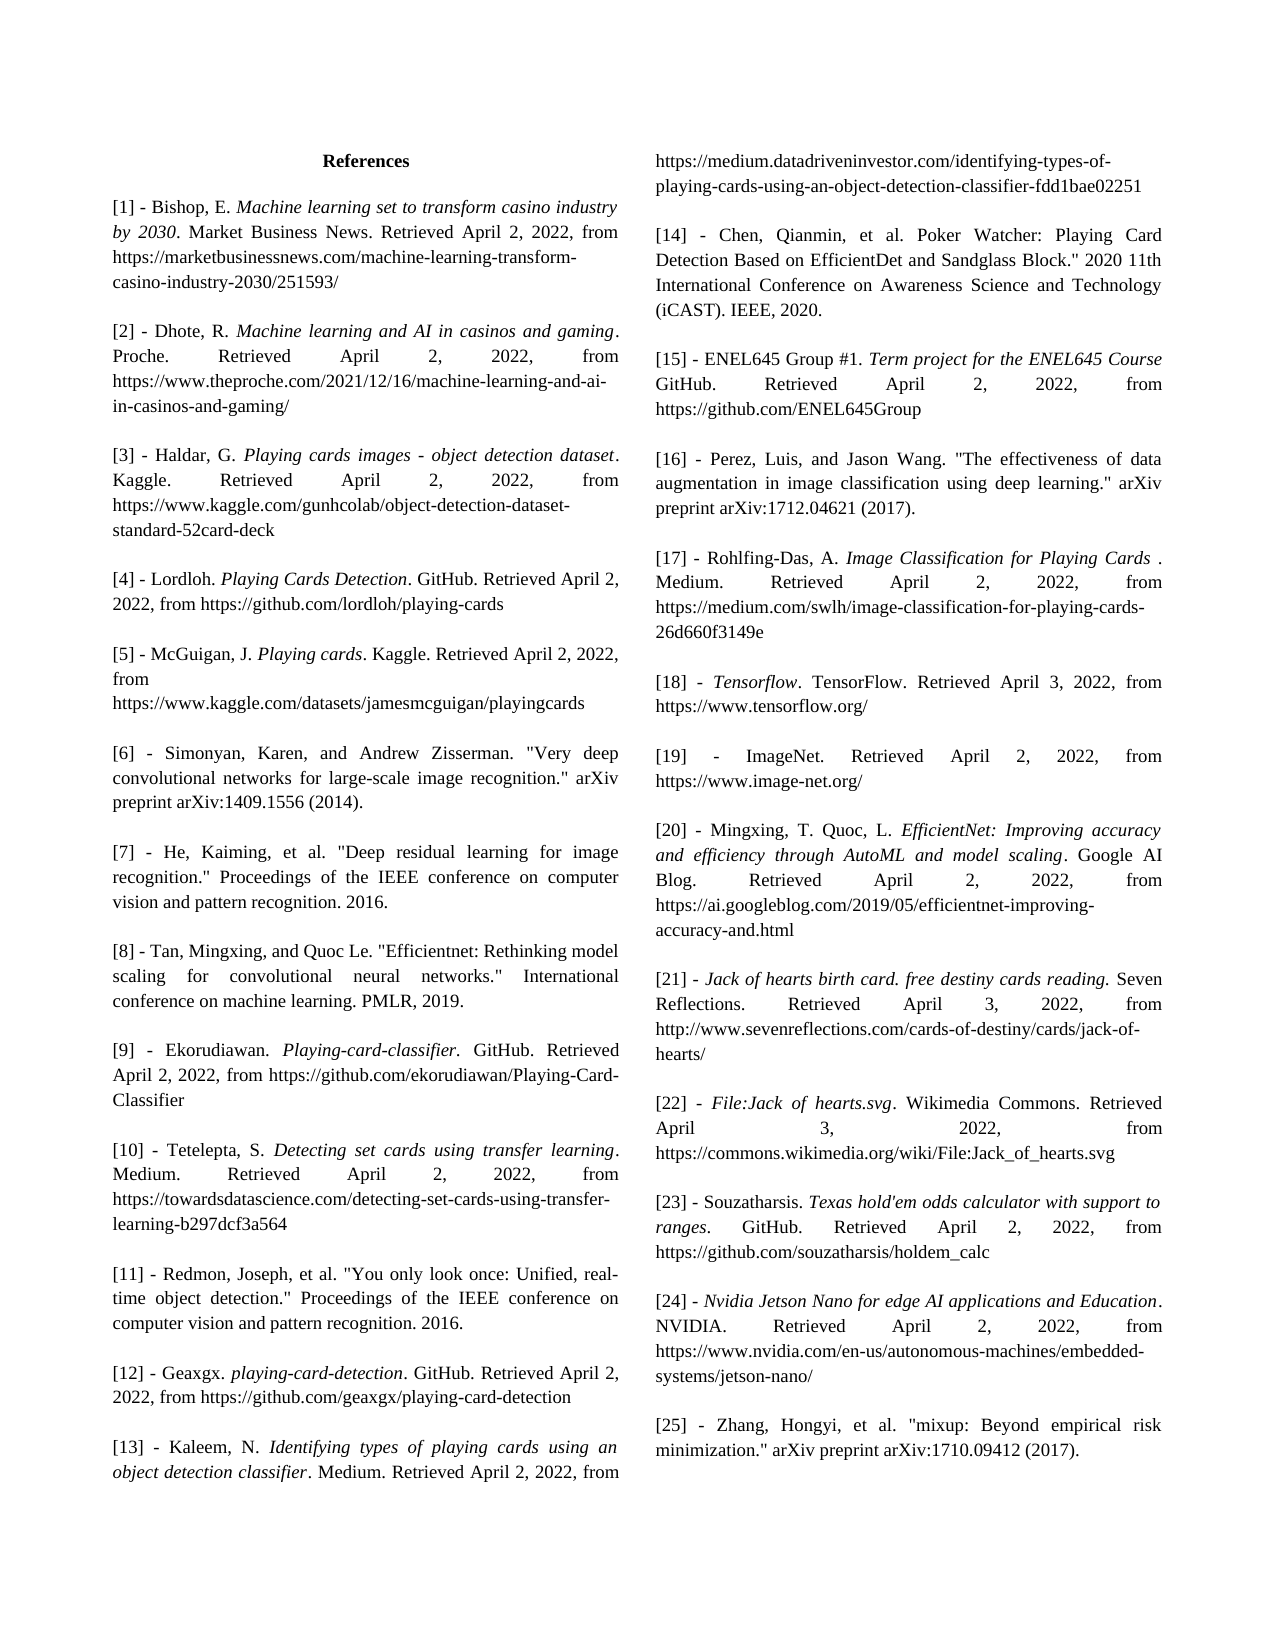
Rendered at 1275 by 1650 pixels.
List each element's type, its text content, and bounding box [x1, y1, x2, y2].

text [21] - Jack of hearts birth card. free destiny cards reading. Seven Reflections. Retrieved April 3, 2022, from http://www.sevenreflections.com/cards-of-destiny/cards/jack-of-hearts/ [655, 968, 1162, 1064]
text [25] - Zhang, Hongyi, et al. "mixup: Beyond empirical risk minimization." arXiv preprint arXiv:1710.09412 (2017). [655, 1414, 1162, 1461]
text [9] - Ekorudiawan. Playing-card-classifier. GitHub. Retrieved April 2, 2022, from https://github.com/ekorudiawan/Playing-Card-Classifier [112, 1039, 619, 1110]
text [7] - He, Kaiming, et al. "Deep residual learning for image recognition." Proceedings of the IEEE conference on computer vision and pattern recognition. 2016. [112, 841, 619, 912]
text [22] - File:Jack of hearts.svg. Wikimedia Commons. Retrieved April 3, 2022, from https://commons.wikimedia.org/wiki/File:Jack_of_hearts.svg [655, 1092, 1162, 1163]
text [19] - ImageNet. Retrieved April 2, 2022, from https://www.image-net.org/ [655, 745, 1162, 791]
text [15] - ENEL645 Group #1. Term project for the ENEL645 Course GitHub. Retrieved April 2, 2022, from https://github.com/ENEL645Group [655, 348, 1162, 419]
text [20] - Mingxing, T. Quoc, L. EfficientNet: Improving accuracy and efficiency through AutoML and model scaling. Google AI Blog. Retrieved April 2, 2022, from https://ai.googleblog.com/2019/05/efficientnet-improving-accuracy-and.html [655, 819, 1162, 940]
text [24] - Nvidia Jetson Nano for edge AI applications and Education. NVIDIA. Retrieved April 2, 2022, from https://www.nvidia.com/en-us/autonomous-machines/embedded-systems/jetson-nano/ [655, 1290, 1162, 1386]
text [13] - Kaleem, N. Identifying types of playing cards using an object detection classifier. Medium. Retrieved April 2, 2022, from https://medium.datadriveninvestor.com/identifying-types-of-playing-cards-using-an-object-detection-classifier-fdd1bae02251 [655, 150, 1162, 196]
text [3] - Haldar, G. Playing cards images - object detection dataset. Kaggle. Retrieved April 2, 2022, from https://www.kaggle.com/gunhcolab/object-detection-dataset-standard-52card-deck [112, 444, 619, 540]
text [12] - Geaxgx. playing-card-detection. GitHub. Retrieved April 2, 2022, from https://github.com/geaxgx/playing-card-detection [112, 1362, 619, 1408]
text [4] - Lordloh. Playing Cards Detection. GitHub. Retrieved April 2, 2022, from https://github.com/lordloh/playing-cards [112, 568, 619, 614]
text [13] - Kaleem, N. Identifying types of playing cards using an object detection classifier. Medium. Retrieved April 2, 2022, from https://medium.datadriveninvestor.com/identifying-types-of-playing-cards-using-an-object-detection-classifier-fdd1bae02251 [112, 1436, 619, 1482]
text [18] - Tensorflow. TensorFlow. Retrieved April 3, 2022, from https://www.tensorflow.org/ [655, 646, 1162, 717]
text [16] - Perez, Luis, and Jason Wang. "The effectiveness of data augmentation in image classification using deep learning." arXiv preprint arXiv:1712.04621 (2017). [655, 447, 1162, 519]
text [23] - Souzatharsis. Texas hold'em odds calculator with support to ranges. GitHub. Retrieved April 2, 2022, from https://github.com/souzatharsis/holdem_calc [655, 1191, 1162, 1262]
text [8] - Tan, Mingxing, and Quoc Le. "Efficientnet: Rethinking model scaling for convolutional neural networks." International conference on machine learning. PMLR, 2019. [112, 940, 619, 1011]
text [10] - Tetelepta, S. Detecting set cards using transfer learning. Medium. Retrieved April 2, 2022, from https://towardsdatascience.com/detecting-set-cards-using-transfer-learning-b297dcf3a564 [112, 1138, 619, 1234]
subtitle References [112, 150, 619, 172]
text [5] - McGuigan, J. Playing cards. Kaggle. Retrieved April 2, 2022, from https://www.kaggle.com/datasets/jamesmcguigan/playingcards [112, 643, 619, 714]
text [6] - Simonyan, Karen, and Andrew Zisserman. "Very deep convolutional networks for large-scale image recognition." arXiv preprint arXiv:1409.1556 (2014). [112, 742, 619, 813]
text [14] - Chen, Qianmin, et al. Poker Watcher: Playing Card Detection Based on EfficientDet and Sandglass Block." 2020 11th International Conference on Awareness Science and Technology (iCAST). IEEE, 2020. [655, 224, 1162, 320]
text [1] - Bishop, E. Machine learning set to transform casino industry by 2030. Market Business News. Retrieved April 2, 2022, from https://marketbusinessnews.com/machine-learning-transform-casino-industry-2030/251593/ [112, 196, 619, 292]
text [11] - Redmon, Joseph, et al. "You only look once: Unified, real-time object detection." Proceedings of the IEEE conference on computer vision and pattern recognition. 2016. [112, 1262, 619, 1333]
text [17] - Rohlfing-Das, A. Image Classification for Playing Cards . Medium. Retrieved April 2, 2022, from https://medium.com/swlh/image-classification-for-playing-cards-26d660f3149e [655, 547, 1162, 643]
text [2] - Dhote, R. Machine learning and AI in casinos and gaming. Proche. Retrieved April 2, 2022, from https://www.theproche.com/2021/12/16/machine-learning-and-ai-in-casinos-and-gaming/ [112, 320, 619, 416]
